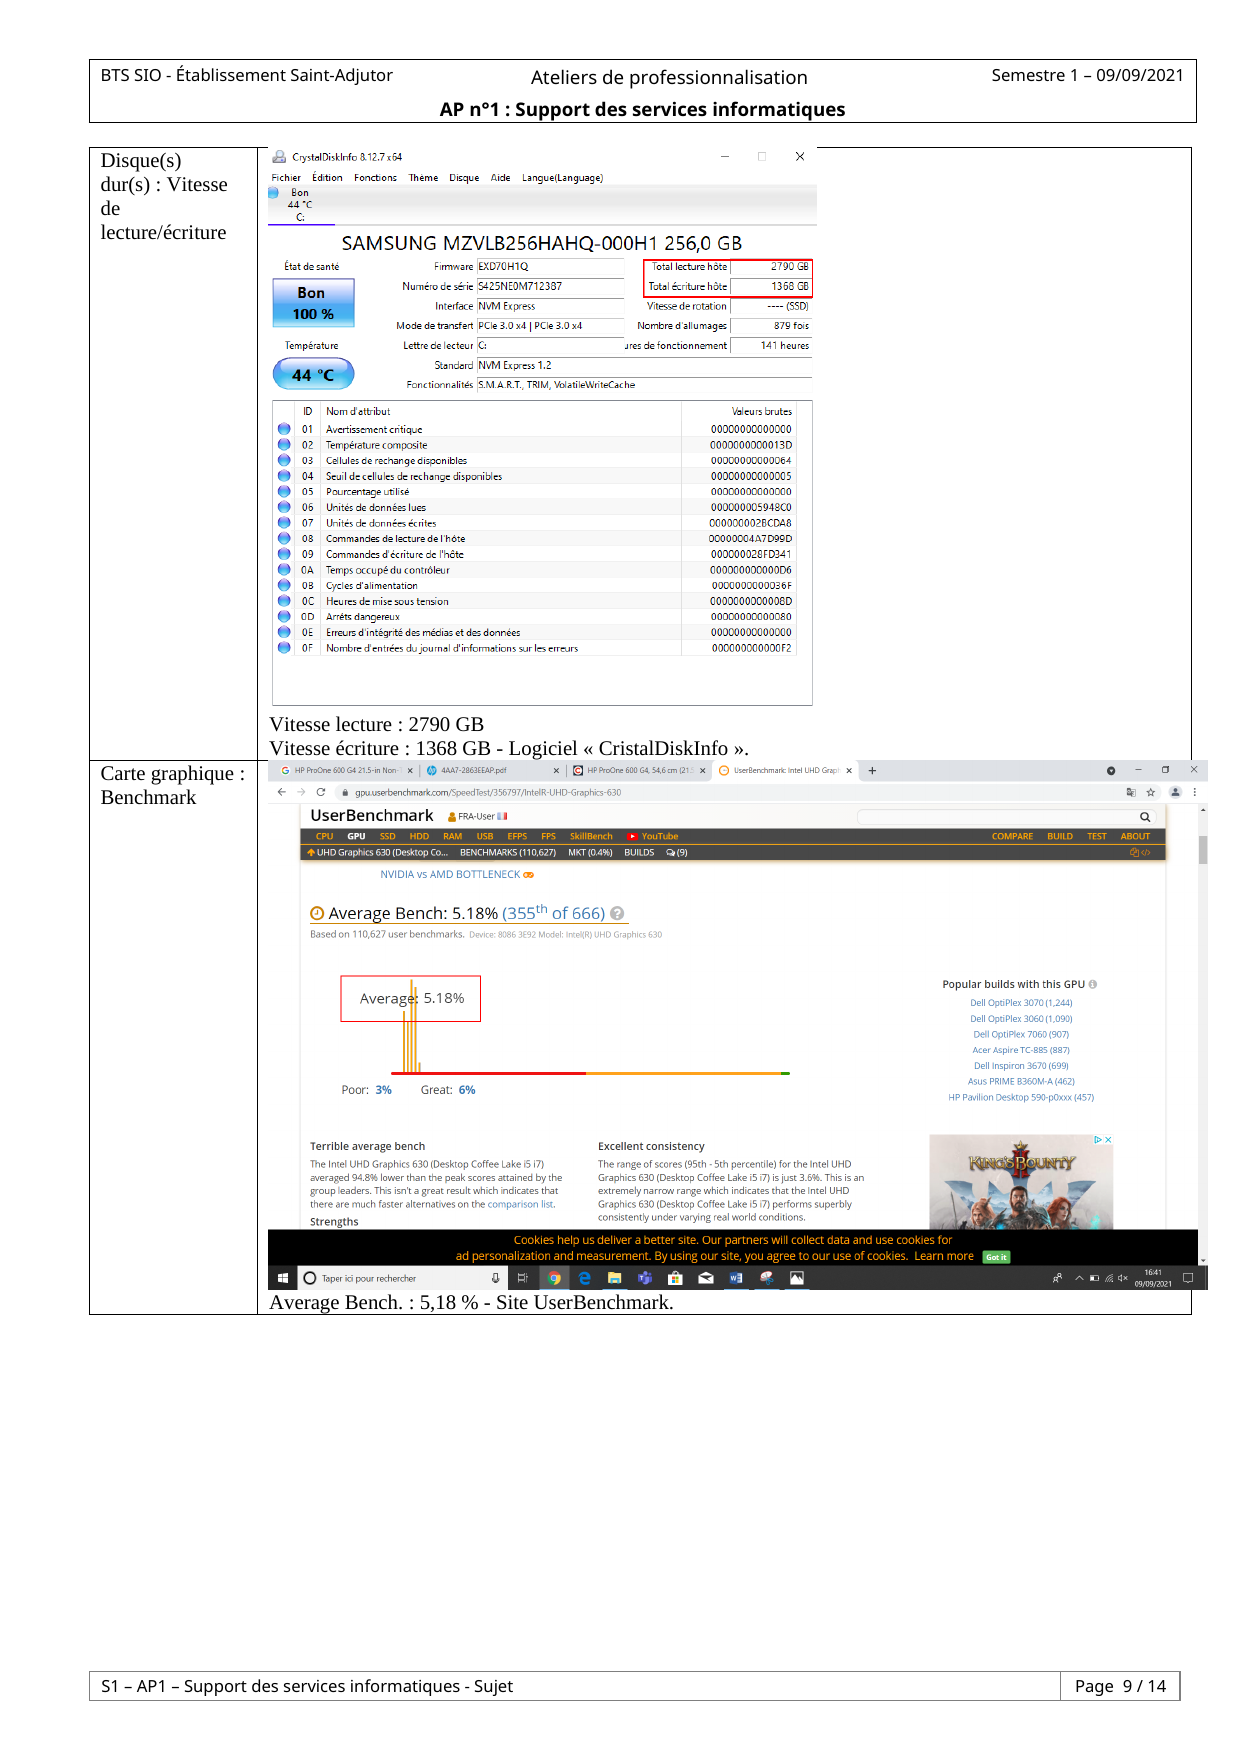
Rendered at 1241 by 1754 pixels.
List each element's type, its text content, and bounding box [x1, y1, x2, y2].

picture [268, 760, 1208, 1290]
table_cell Vitesse lecture : 2790 GB Vitesse écriture : 1368 GB - Logiciel « CristalDiskInfo ». [258, 148, 1191, 760]
table_cell Average Bench. : 5,18 % - Site UserBenchmark. [258, 761, 1191, 1314]
picture [268, 147, 817, 712]
table_cell Disque(s) dur(s) : Vitesse de lecture/écriture [90, 148, 257, 760]
table_cell Carte graphique : Benchmark [90, 761, 257, 1314]
